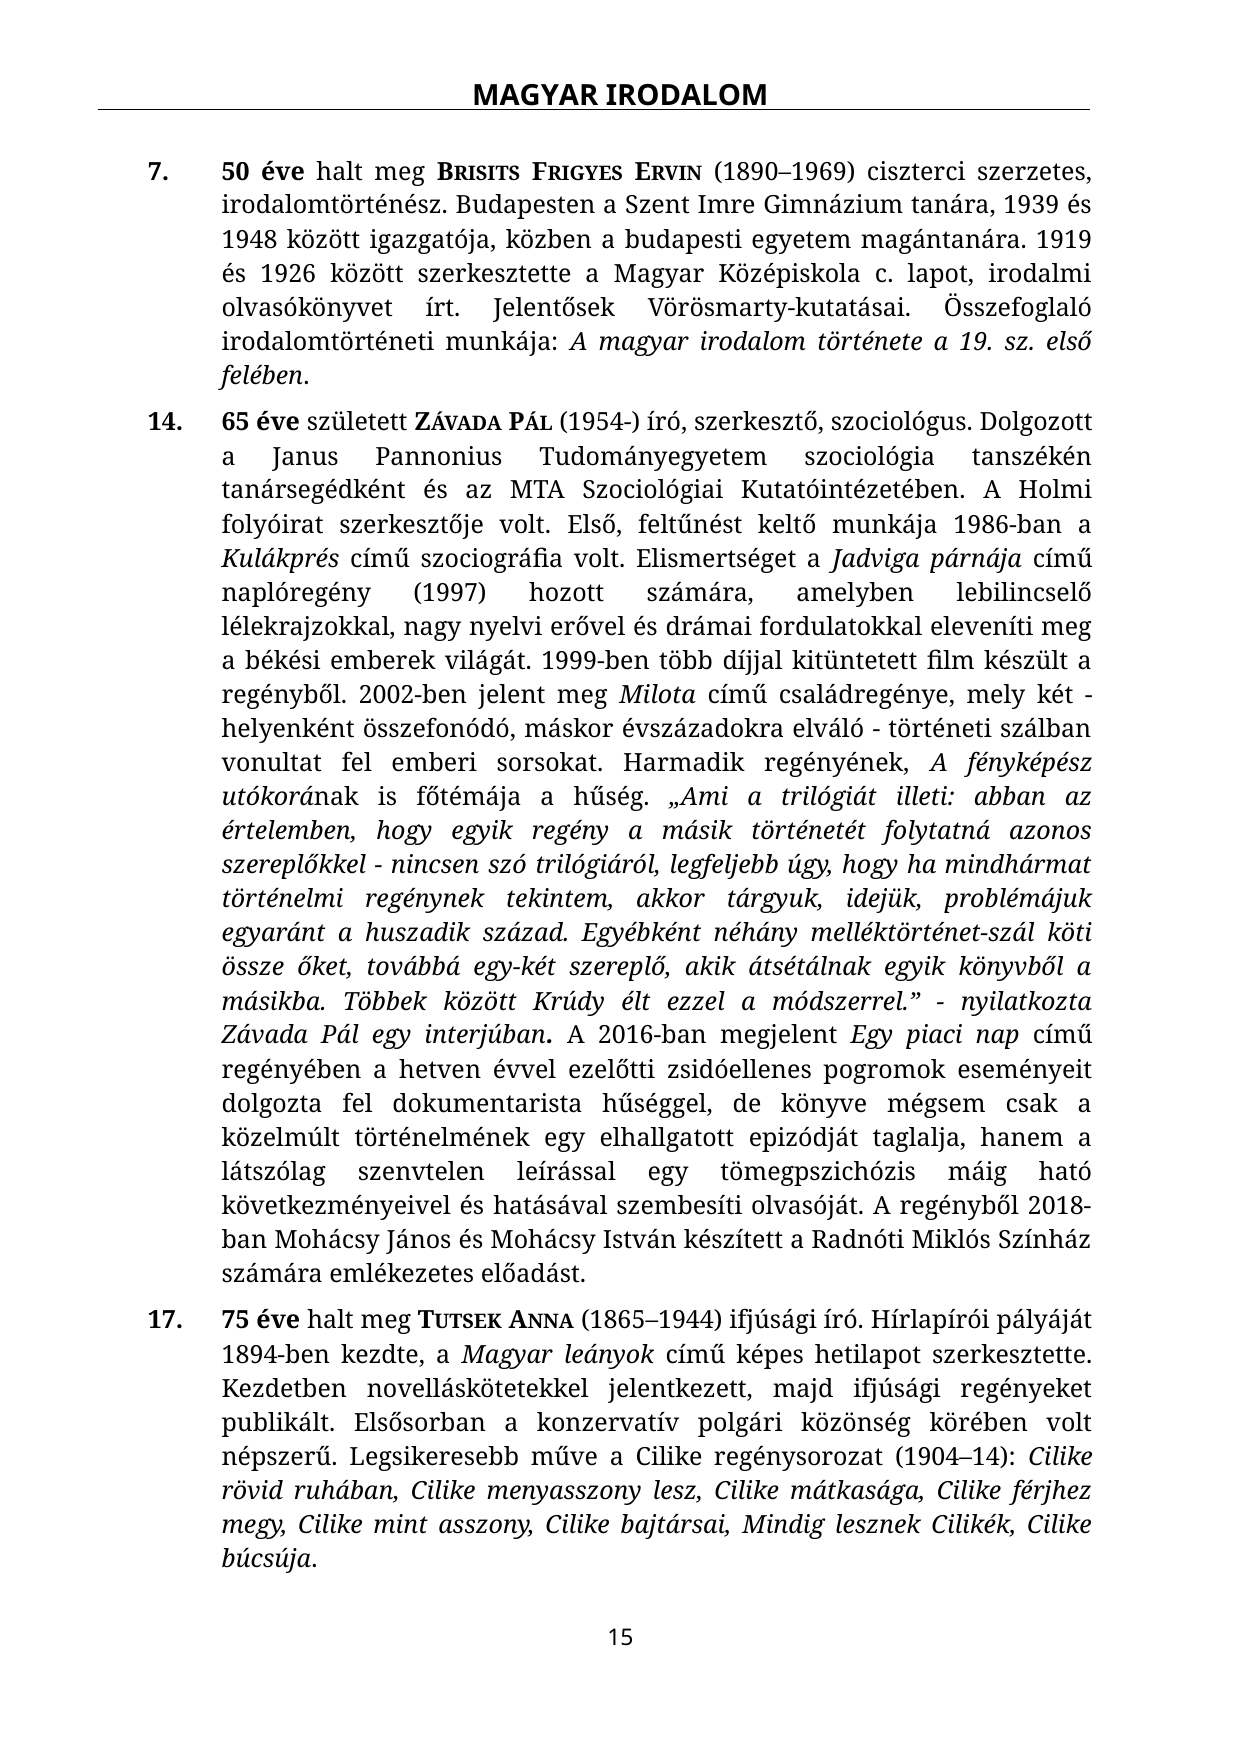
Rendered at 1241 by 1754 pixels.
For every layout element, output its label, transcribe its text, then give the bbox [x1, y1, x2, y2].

text 14. 65 éve született Závada Pál (1954-) író, szerkesztő, szociológus. Dolgozott a Janus Pannonius Tudományegyetem szociológia tanszékén tanársegédként és az MTA Szociológiai Kutatóintézetében. A Holmi folyóirat szerkesztője volt. Első, feltűnést keltő munkája 1986-ban a Kulákprés című szociográfia volt. Elismertséget a Jadviga párnája című naplóregény (1997) hozott számára, amelyben lebilincselő lélekrajzokkal, nagy nyelvi erővel és drámai fordulatokkal eleveníti meg a békési emberek világát. 1999-ben több díjjal kitüntetett film készült a regényből. 2002-ben jelent meg Milota című családregénye, mely két - helyenként összefonódó, máskor évszázadokra elváló - történeti szálban vonultat fel emberi sorsokat. Harmadik regényének, A fényképész utókorának is főtémája a hűség. „Ami a trilógiát illeti: abban az értelemben, hogy egyik regény a másik történetét folytatná azonos szereplőkkel - nincsen szó trilógiáról, legfeljebb úgy, hogy ha mindhármat történelmi regénynek tekintem, akkor tárgyuk, idejük, problémájuk egyaránt a huszadik század. Egyébként néhány melléktörténet-szál köti össze őket, továbbá egy-két szereplő, akik átsétálnak egyik könyvből a másikba. Többek között Krúdy élt ezzel a módszerrel.” - nyilatkozta Závada Pál egy interjúban. A 2016-ban megjelent Egy piaci nap című regényében a hetven évvel ezelőtti zsidóellenes pogromok eseményeit dolgozta fel dokumentarista hűséggel, de könyve mégsem csak a közelmúlt történelmének egy elhallgatott epizódját taglalja, hanem a látszólag szenvtelen leírással egy tömegpszichózis máig ható következményeivel és hatásával szembesíti olvasóját. A regényből 2018-ban Mohácsy János és Mohácsy István készített a Radnóti Miklós Színház számára emlékezetes előadást. [148, 404, 1093, 1290]
text 17. 75 éve halt meg Tutsek Anna (1865–1944) ifjúsági író. Hírlapírói pályáját 1894-ben kezdte, a Magyar leányok című képes hetilapot szerkesztette. Kezdetben novelláskötetekkel jelentkezett, majd ifjúsági regényeket publikált. Elsősorban a konzervatív polgári közönség körében volt népszerű. Legsikeresebb műve a Cilike regénysorozat (1904–14): Cilike rövid ruhában, Cilike menyasszony lesz, Cilike mátkasága, Cilike férjhez megy, Cilike mint asszony, Cilike bajtársai, Mindig lesznek Cilikék, Cilike búcsúja. [148, 1302, 1093, 1575]
text 7. 50 éve halt meg Brisits Frigyes Ervin (1890–1969) ciszterci szerzetes, irodalomtörténész. Budapesten a Szent Imre Gimnázium tanára, 1939 és 1948 között igazgatója, közben a budapesti egyetem magántanára. 1919 és 1926 között szerkesztette a Magyar Középiskola c. lapot, irodalmi olvasókönyvet írt. Jelentősek Vörösmarty-kutatásai. Összefoglaló irodalomtörténeti munkája: A magyar irodalom története a 19. sz. első felében. [148, 153, 1093, 392]
